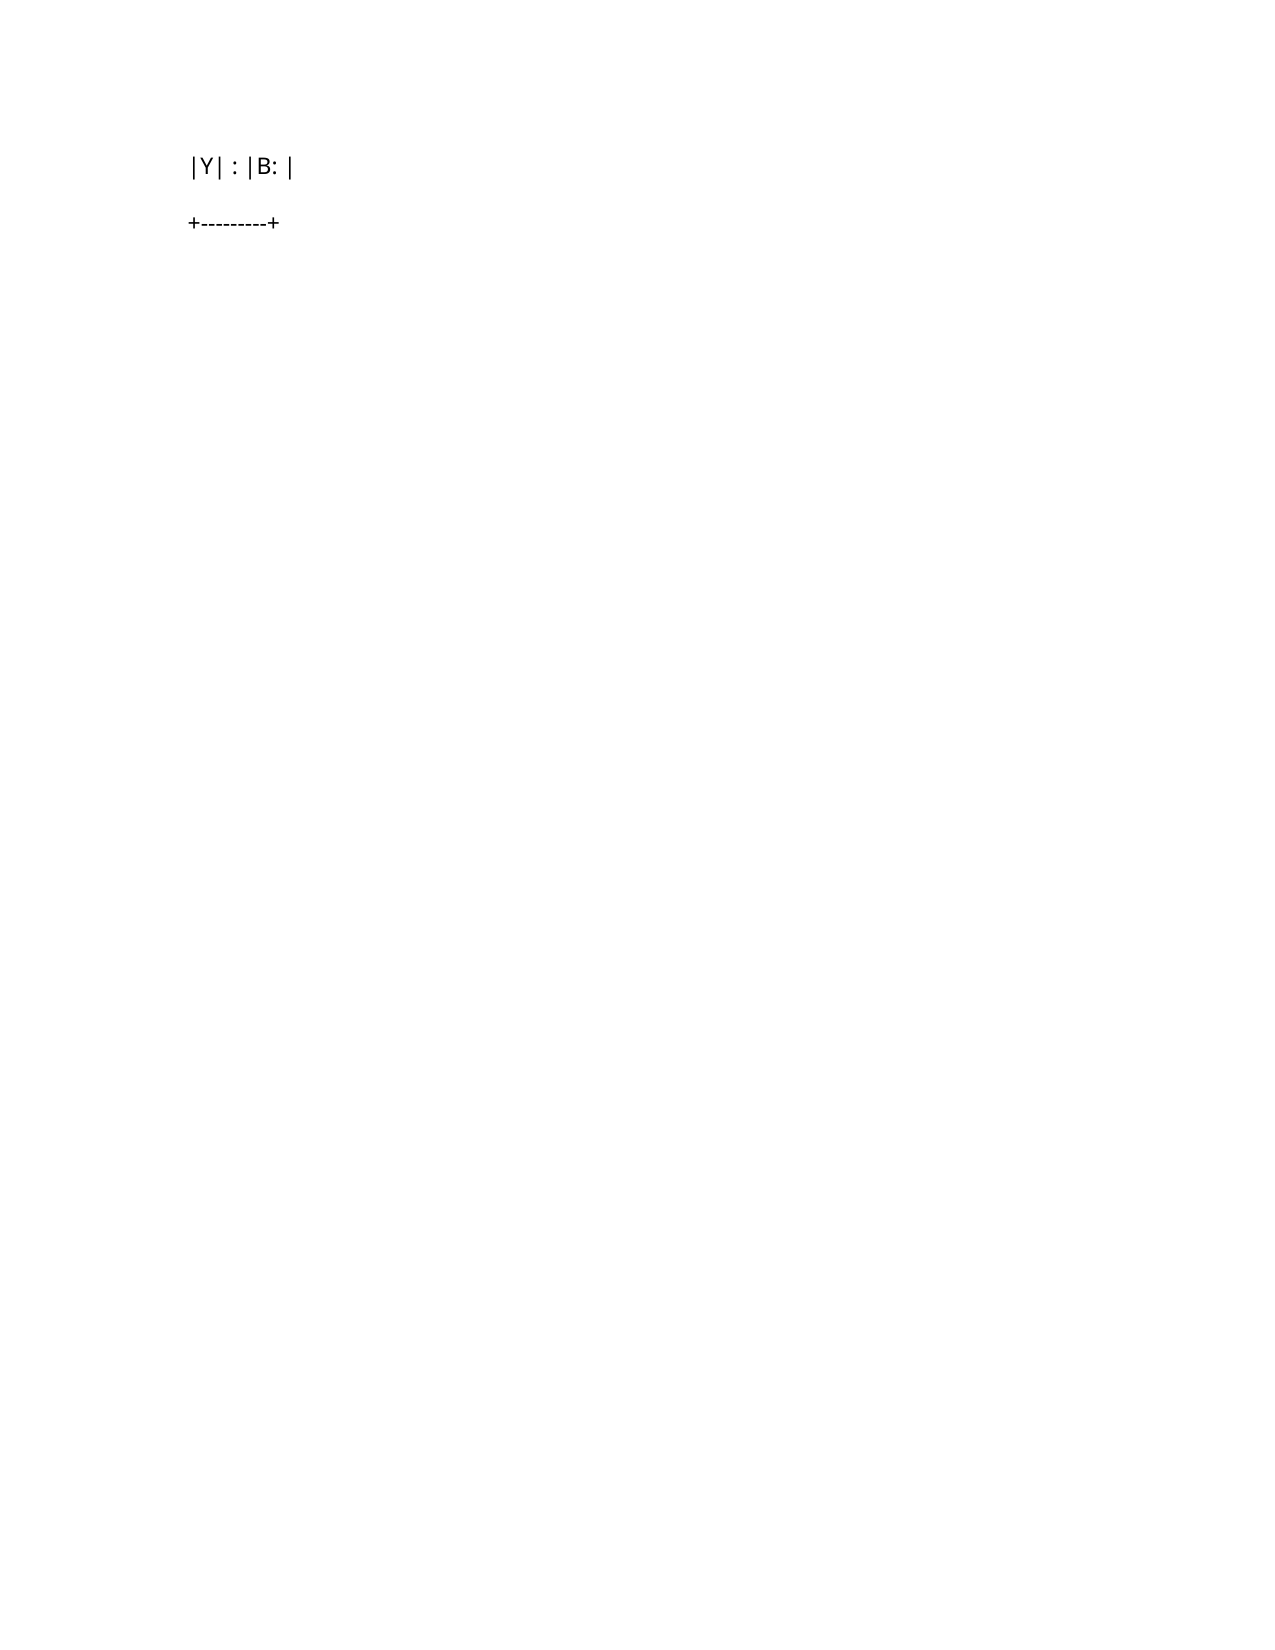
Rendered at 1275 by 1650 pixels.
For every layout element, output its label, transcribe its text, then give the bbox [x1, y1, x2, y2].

text |Y| : |B: | [187, 150, 1087, 181]
text +---------+ [187, 207, 1087, 238]
